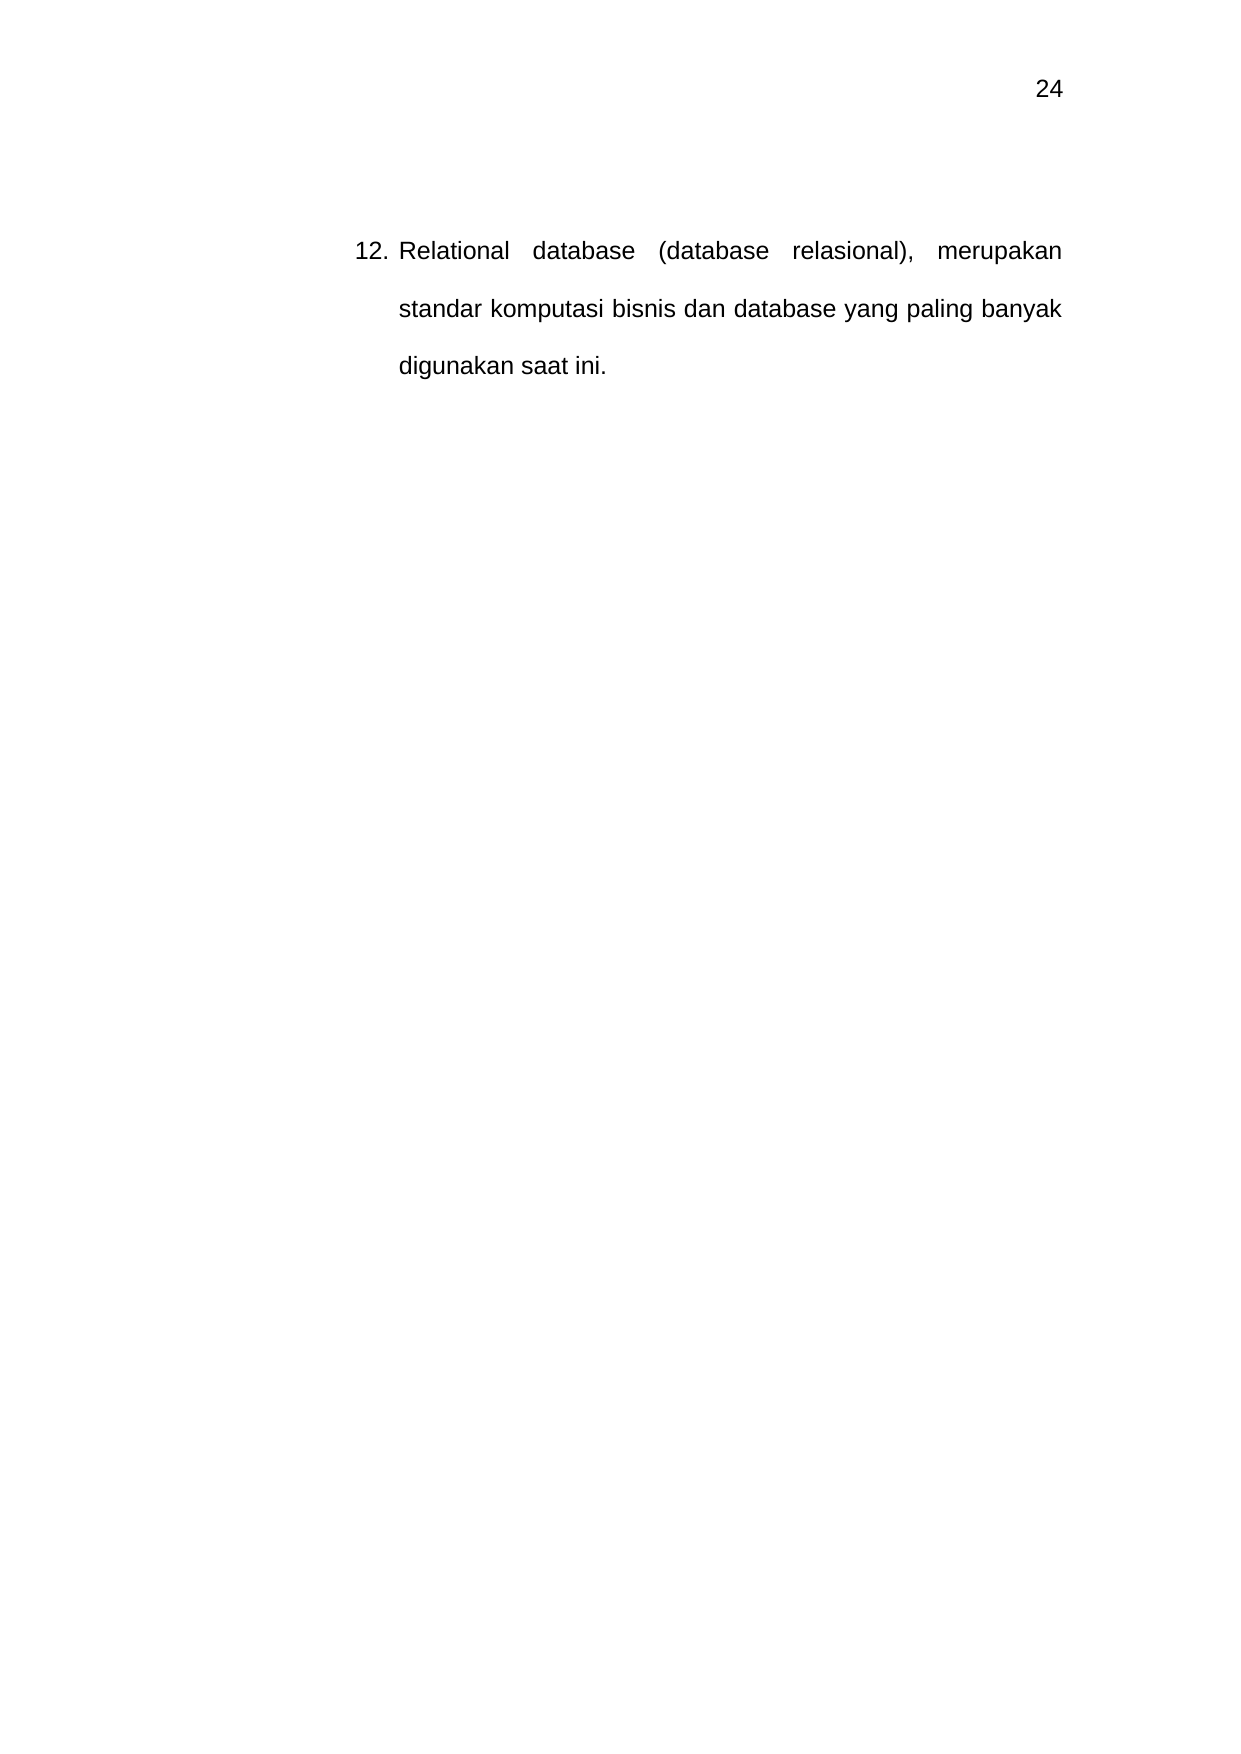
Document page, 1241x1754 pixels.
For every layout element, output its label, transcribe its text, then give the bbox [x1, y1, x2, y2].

list Relational database (database relasional), merupakan standar komputasi bisnis dan database yang paling banyak digunakan saat ini. [354, 236, 1063, 380]
